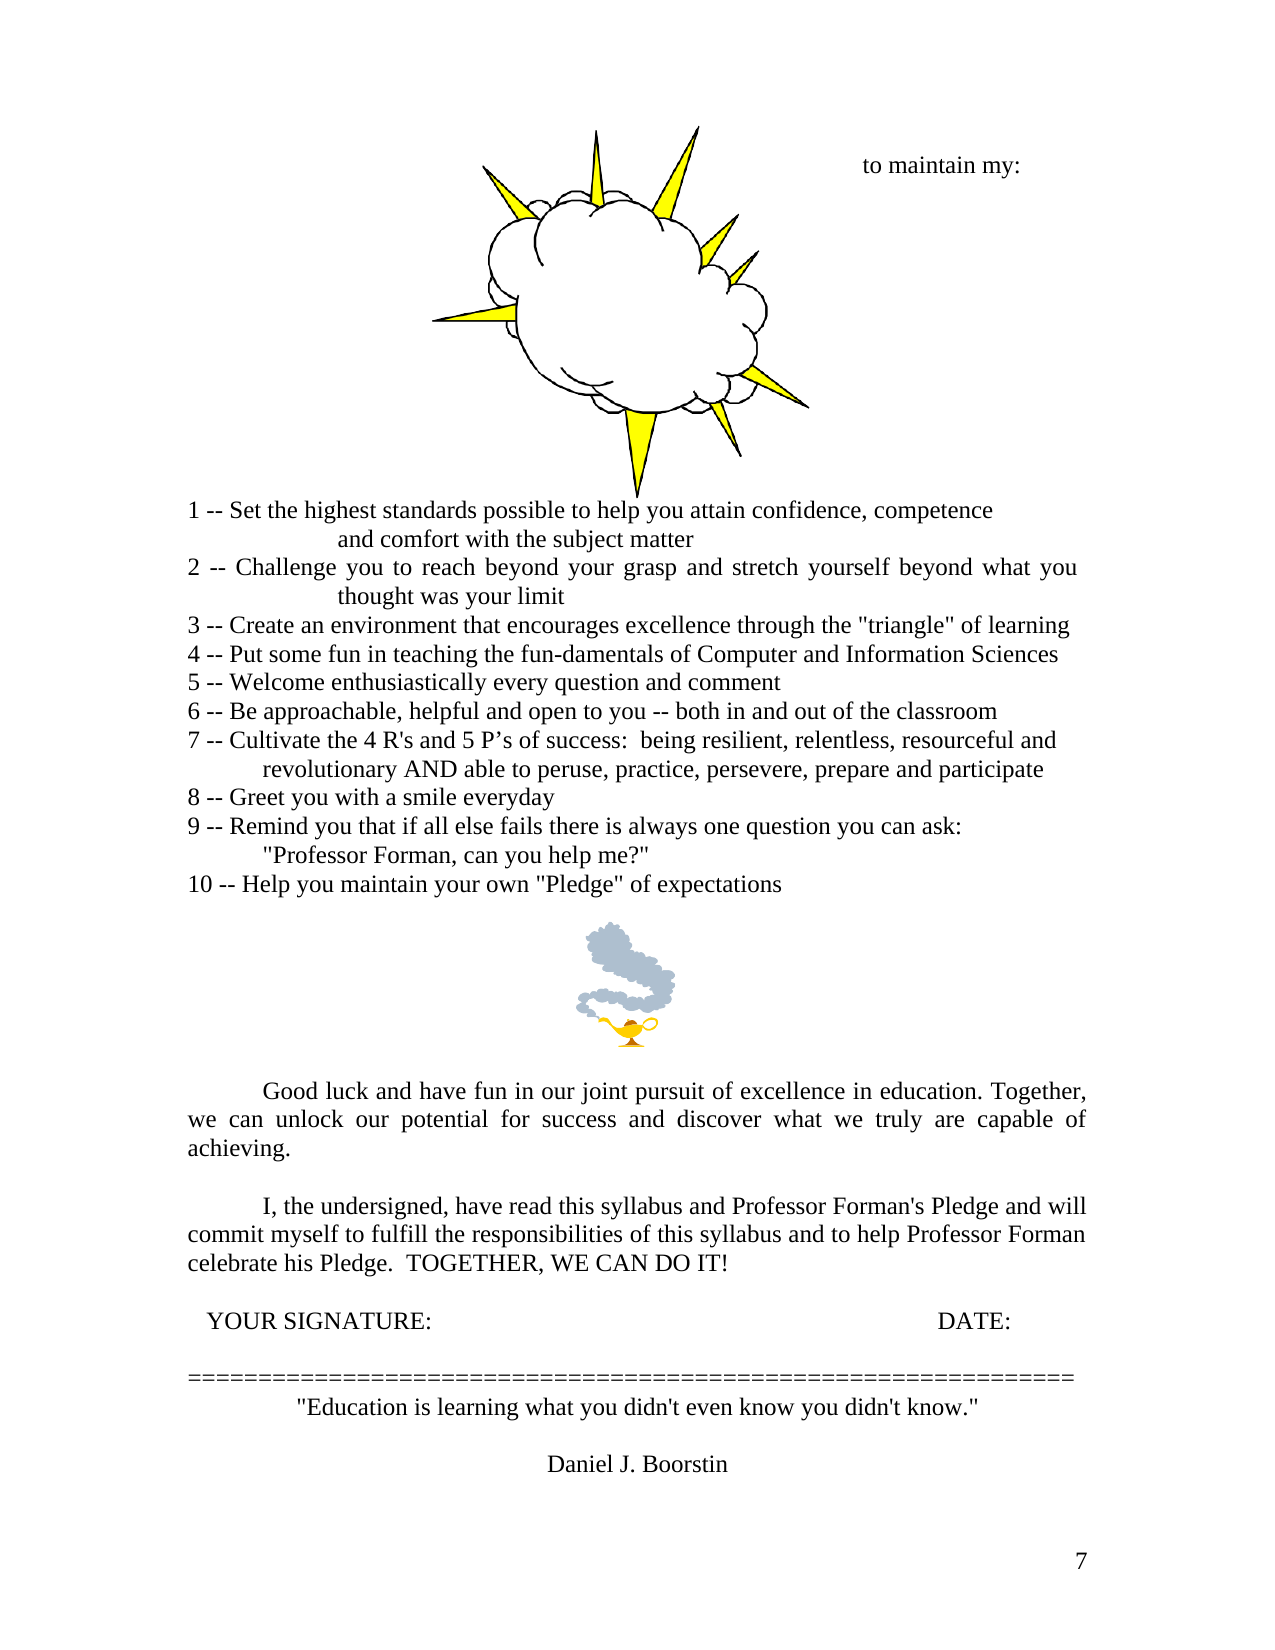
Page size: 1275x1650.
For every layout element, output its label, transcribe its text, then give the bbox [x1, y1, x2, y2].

text Ten Commandments [187, 294, 496, 322]
text 8 -- Greet you with a smile everyday [187, 782, 1087, 811]
text Good luck and have fun in our joint pursuit of excellence in education. Together, we can unlock our potential for success and discover what we truly are capable of achieving. [187, 1076, 1087, 1162]
text 10 -- Help you maintain your own "Pledge" of expectations [187, 869, 1087, 897]
text YOUR SIGNATURE: DATE: [187, 1306, 1087, 1334]
text 7 -- Cultivate the 4 R's and 5 P’s of success: being resilient, relentless, resourceful and [187, 725, 1087, 754]
text "Professor Forman, can you help me?" [187, 840, 1087, 869]
text to maintain my: [787, 150, 1087, 179]
text 9 -- Remind you that if all else fails there is always one question you can ask: [187, 811, 1087, 840]
text "Education is learning what you didn't even know you didn't know." [187, 1392, 1087, 1421]
text revolutionary AND able to peruse, practice, persevere, prepare and participate [187, 754, 1087, 782]
text 3 -- Create an environment that encourages excellence through the "triangle" of learning [187, 610, 1087, 639]
text 5 -- Welcome enthusiastically every question and comment [187, 667, 1087, 696]
text Ten Commandments [763, 294, 1087, 322]
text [187, 1363, 1087, 1392]
text Daniel J. Boorstin [187, 1449, 1087, 1478]
text 1 -- Set the highest standards possible to help you attain confidence, competence and comfort with the subject matter [187, 495, 1087, 552]
text 4 -- Put some fun in teaching the fun-damentals of Computer and Information Sciences [187, 639, 1087, 667]
text 6 -- Be approachable, helpful and open to you -- both in and out of the classroom [187, 696, 1087, 725]
text I, the undersigned, have read this syllabus and Professor Forman's Pledge and will commit myself to fulfill the responsibilities of this syllabus and to help Professor Forman celebrate his Pledge. TOGETHER, WE CAN DO IT! [187, 1191, 1087, 1277]
text 2 -- Challenge you to reach beyond your grasp and stretch yourself beyond what you thought was your limit [187, 552, 1087, 610]
